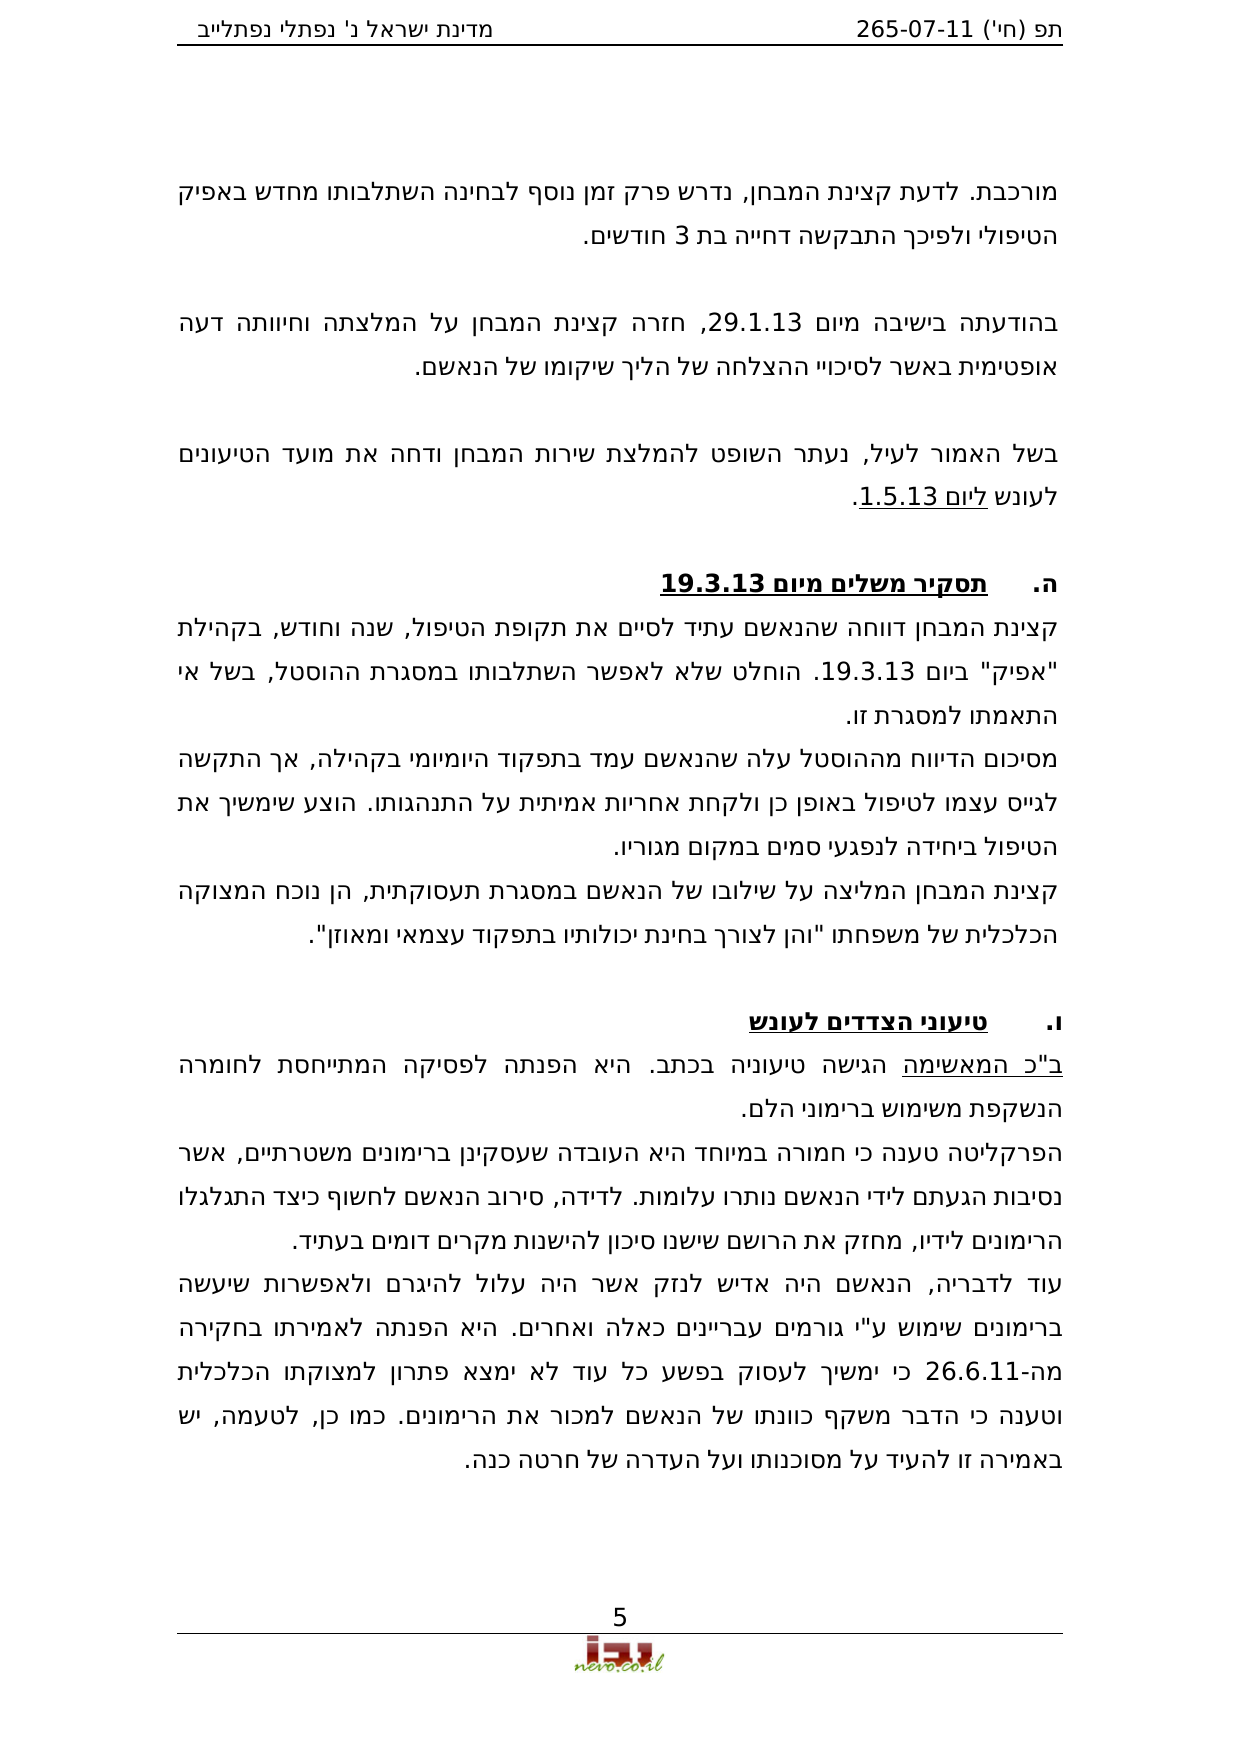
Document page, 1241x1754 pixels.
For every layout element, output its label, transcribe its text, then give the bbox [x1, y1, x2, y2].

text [177, 177, 1058, 250]
picture [574, 1635, 666, 1673]
text ו. טיעוני הצדדים לעונש [177, 1007, 1063, 1036]
text בהודעתה בישיבה מיום 29.1.13, חזרה קצינת המבחן על המלצתה וחיוותה דעה אופטימית באשר לסיכויי ההצלחה של הליך שיקומו של הנאשם. [177, 308, 1058, 381]
text בשל האמור לעיל, נעתר השופט להמלצת שירות המבחן ודחה את מועד הטיעונים לעונש ליום 1.5.13. [177, 439, 1058, 512]
text קצינת המבחן דווחה שהנאשם עתיד לסיים את תקופת הטיפול, שנה וחודש, בקהילת "אפיק" ביום 19.3.13. הוחלט שלא לאפשר השתלבותו במסגרת ההוסטל, בשל אי התאמתו למסגרת זו. [177, 613, 1058, 730]
text ה. תסקיר משלים מיום 19.3.13 [177, 569, 1058, 599]
text מסיכום הדיווח מההוסטל עלה שהנאשם עמד בתפקוד היומיומי בקהילה, אך התקשה לגייס עצמו לטיפול באופן כן ולקחת אחריות אמיתית על התנהגותו. הוצע שימשיך את הטיפול ביחידה לנפגעי סמים במקום מגוריו. [177, 745, 1058, 862]
text ב"כ המאשימה הגישה טיעוניה בכתב. היא הפנתה לפסיקה המתייחסת לחומרה הנשקפת משימוש ברימוני הלם. [177, 1051, 1063, 1124]
text עוד לדבריה, הנאשם היה אדיש לנזק אשר היה עלול להיגרם ולאפשרות שיעשה ברימונים שימוש ע"י גורמים עבריינים כאלה ואחרים. היא הפנתה לאמירתו בחקירה מה-26.6.11 כי ימשיך לעסוק בפשע כל עוד לא ימצא פתרון למצוקתו הכלכלית וטענה כי הדבר משקף כוונתו של הנאשם למכור את הרימונים. כמו כן, לטעמה, יש באמירה זו להעיד על מסוכנותו ועל העדרה של חרטה כנה. [177, 1270, 1063, 1474]
text הפרקליטה טענה כי חמורה במיוחד היא העובדה שעסקינן ברימונים משטרתיים, אשר נסיבות הגעתם לידי הנאשם נותרו עלומות. לדידה, סירוב הנאשם לחשוף כיצד התגלגלו הרימונים לידיו, מחזק את הרושם שישנו סיכון להישנות מקרים דומים בעתיד. [177, 1138, 1063, 1255]
text קצינת המבחן המליצה על שילובו של הנאשם במסגרת תעסוקתית, הן נוכח המצוקה הכלכלית של משפחתו "והן לצורך בחינת יכולותיו בתפקוד עצמאי ומאוזן". [177, 876, 1058, 949]
